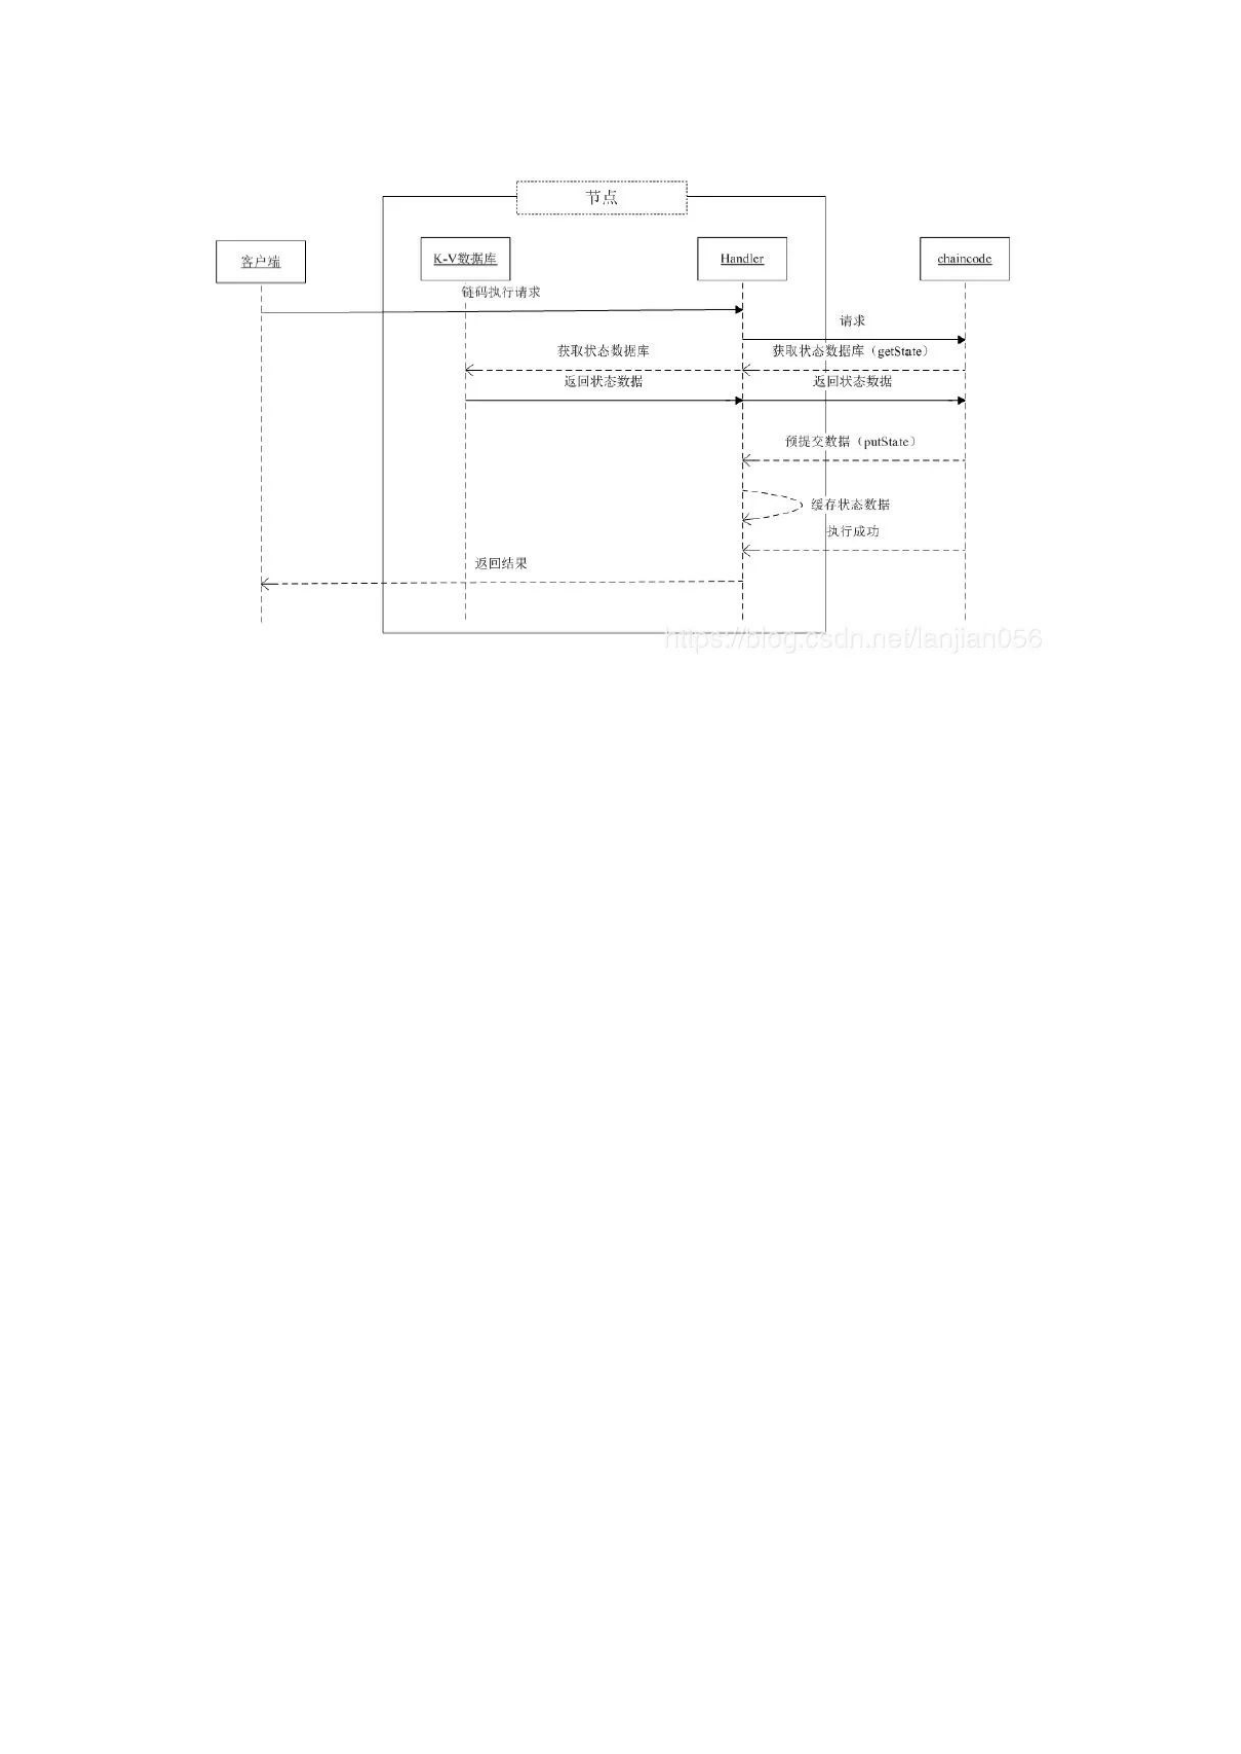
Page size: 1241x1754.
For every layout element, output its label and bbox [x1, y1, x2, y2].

picture [187, 162, 1052, 663]
